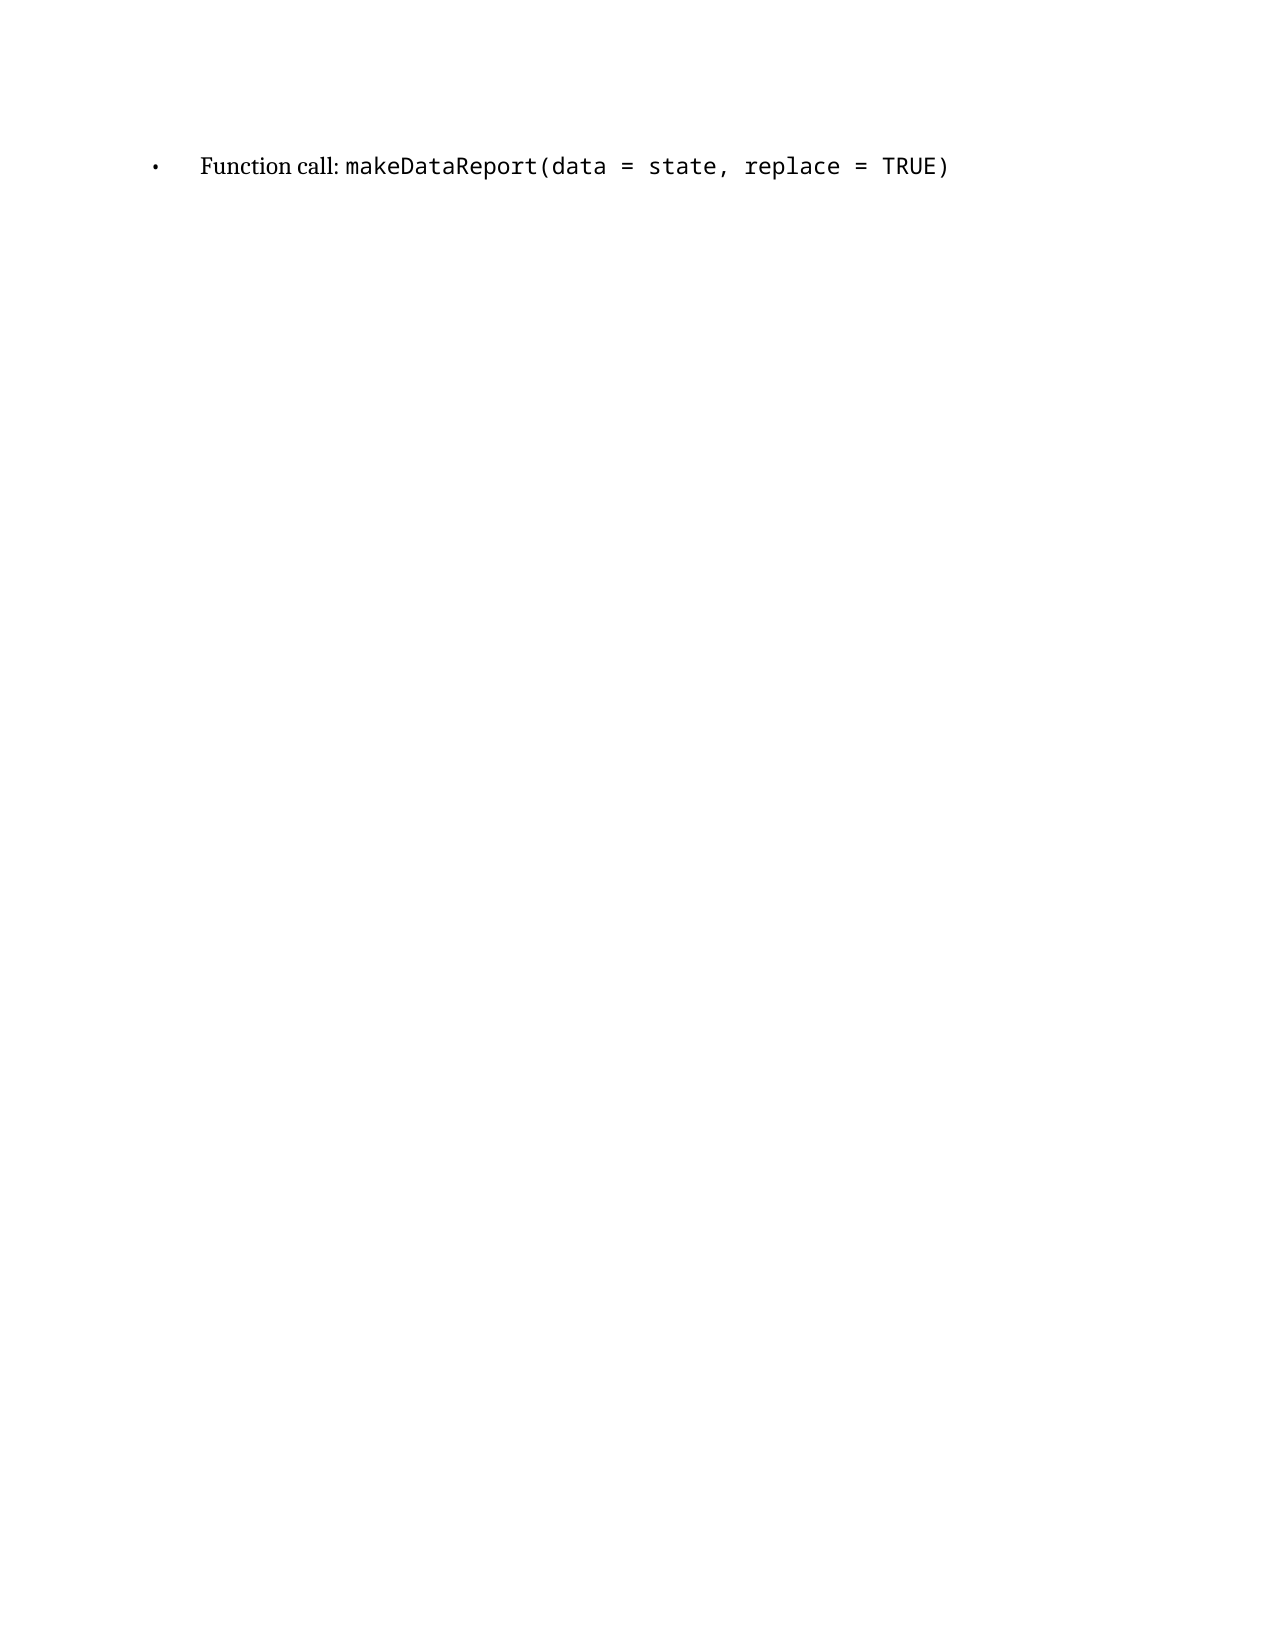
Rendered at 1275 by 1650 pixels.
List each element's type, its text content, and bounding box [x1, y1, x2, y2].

list Function call: makeDataReport(data = state, replace = TRUE) [150, 150, 1125, 181]
